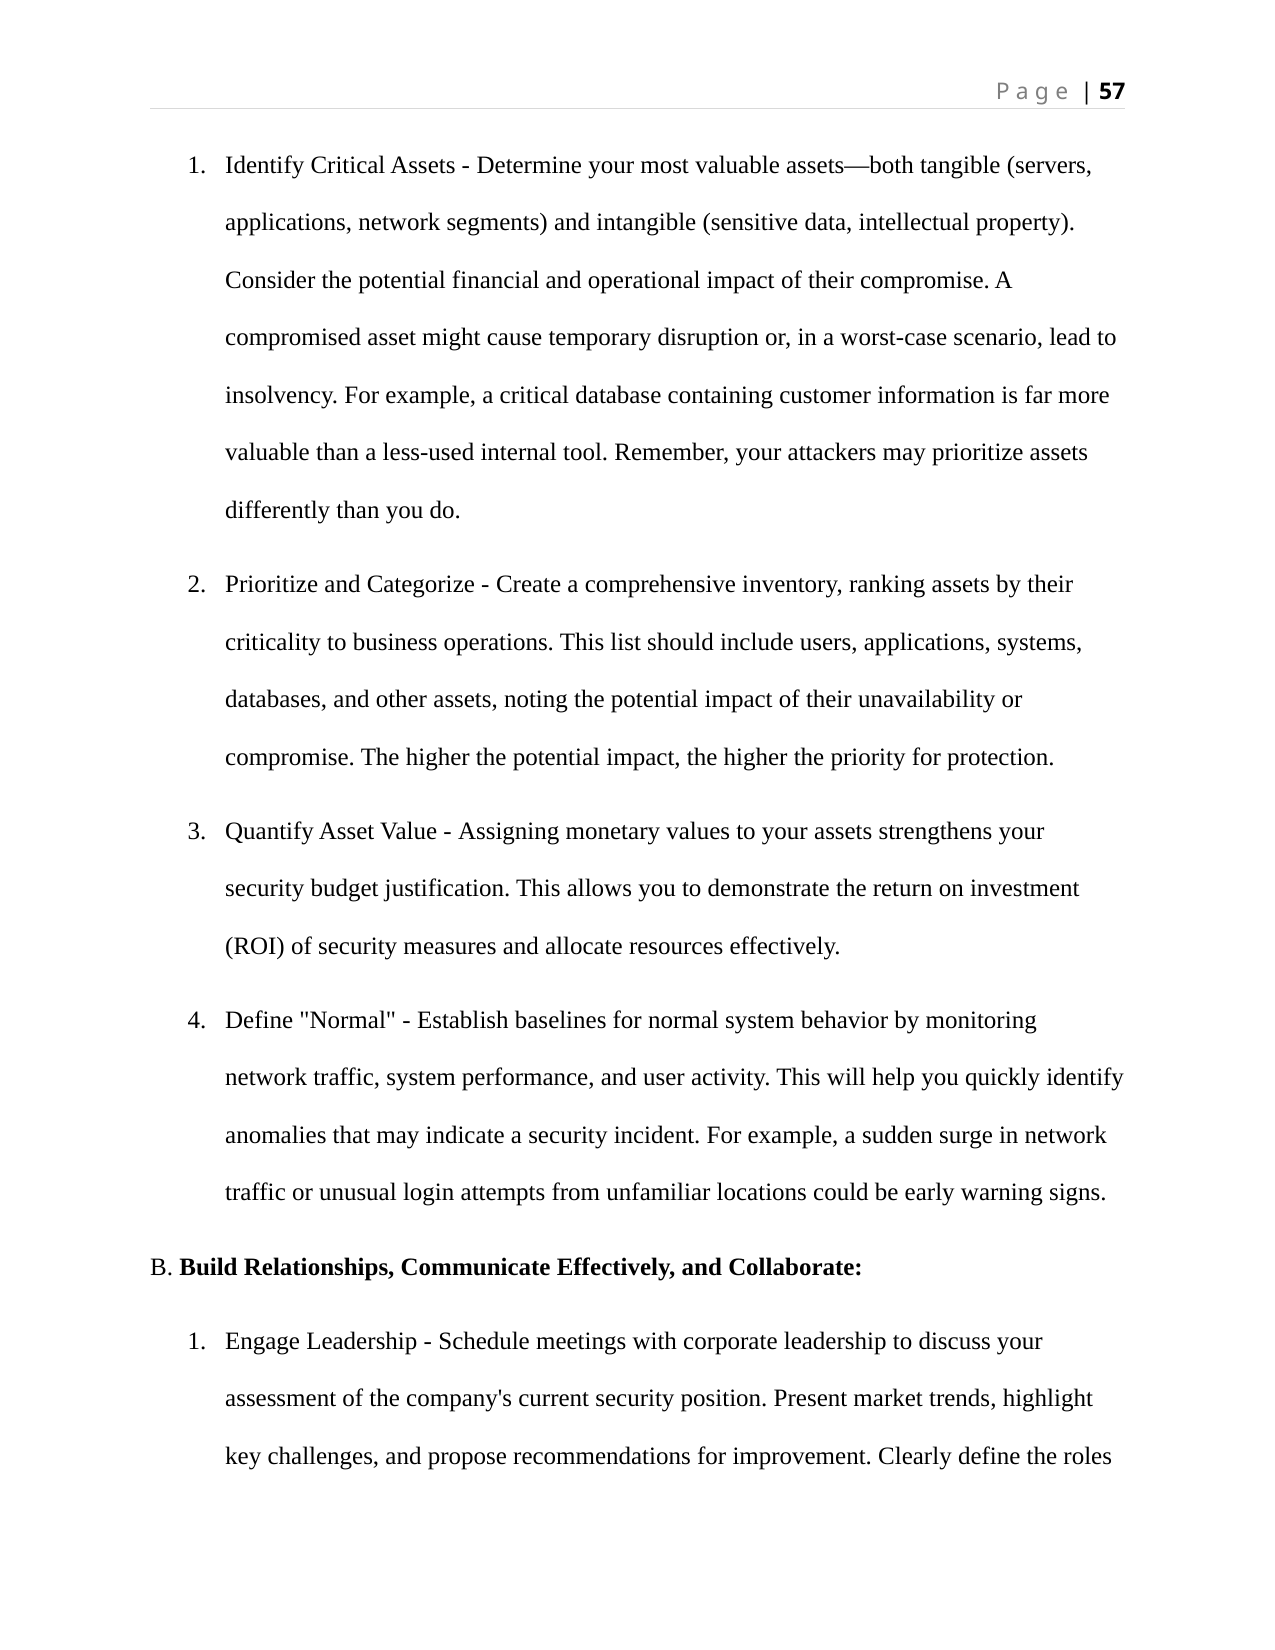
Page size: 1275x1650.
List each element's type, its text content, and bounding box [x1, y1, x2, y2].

list Identify Critical Assets - Determine your most valuable assets—both tangible (servers, applications, network segments) and intangible (sensitive data, intellectual property). Consider the potential financial and operational impact of their compromise. A compromised asset might cause temporary disruption or, in a worst-case scenario, lead to insolvency. For example, a critical database containing customer information is far more valuable than a less-used internal tool. Remember, your attackers may prioritize assets differently than you do. [187, 150, 1125, 524]
list Prioritize and Categorize - Create a comprehensive inventory, ranking assets by their criticality to business operations. This list should include users, applications, systems, databases, and other assets, noting the potential impact of their unavailability or compromise. The higher the potential impact, the higher the priority for protection. [187, 569, 1125, 770]
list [187, 1326, 1125, 1469]
list Quantify Asset Value - Assigning monetary values to your assets strengthens your security budget justification. This allows you to demonstrate the return on investment (ROI) of security measures and allocate resources effectively. [187, 816, 1125, 959]
text B. Build Relationships, Communicate Effectively, and Collaborate: [150, 1252, 1125, 1280]
list Define "Normal" - Establish baselines for normal system behavior by monitoring network traffic, system performance, and user activity. This will help you quickly identify anomalies that may indicate a security incident. For example, a sudden surge in network traffic or unusual login attempts from unfamiliar locations could be early warning signs. [187, 1005, 1125, 1206]
